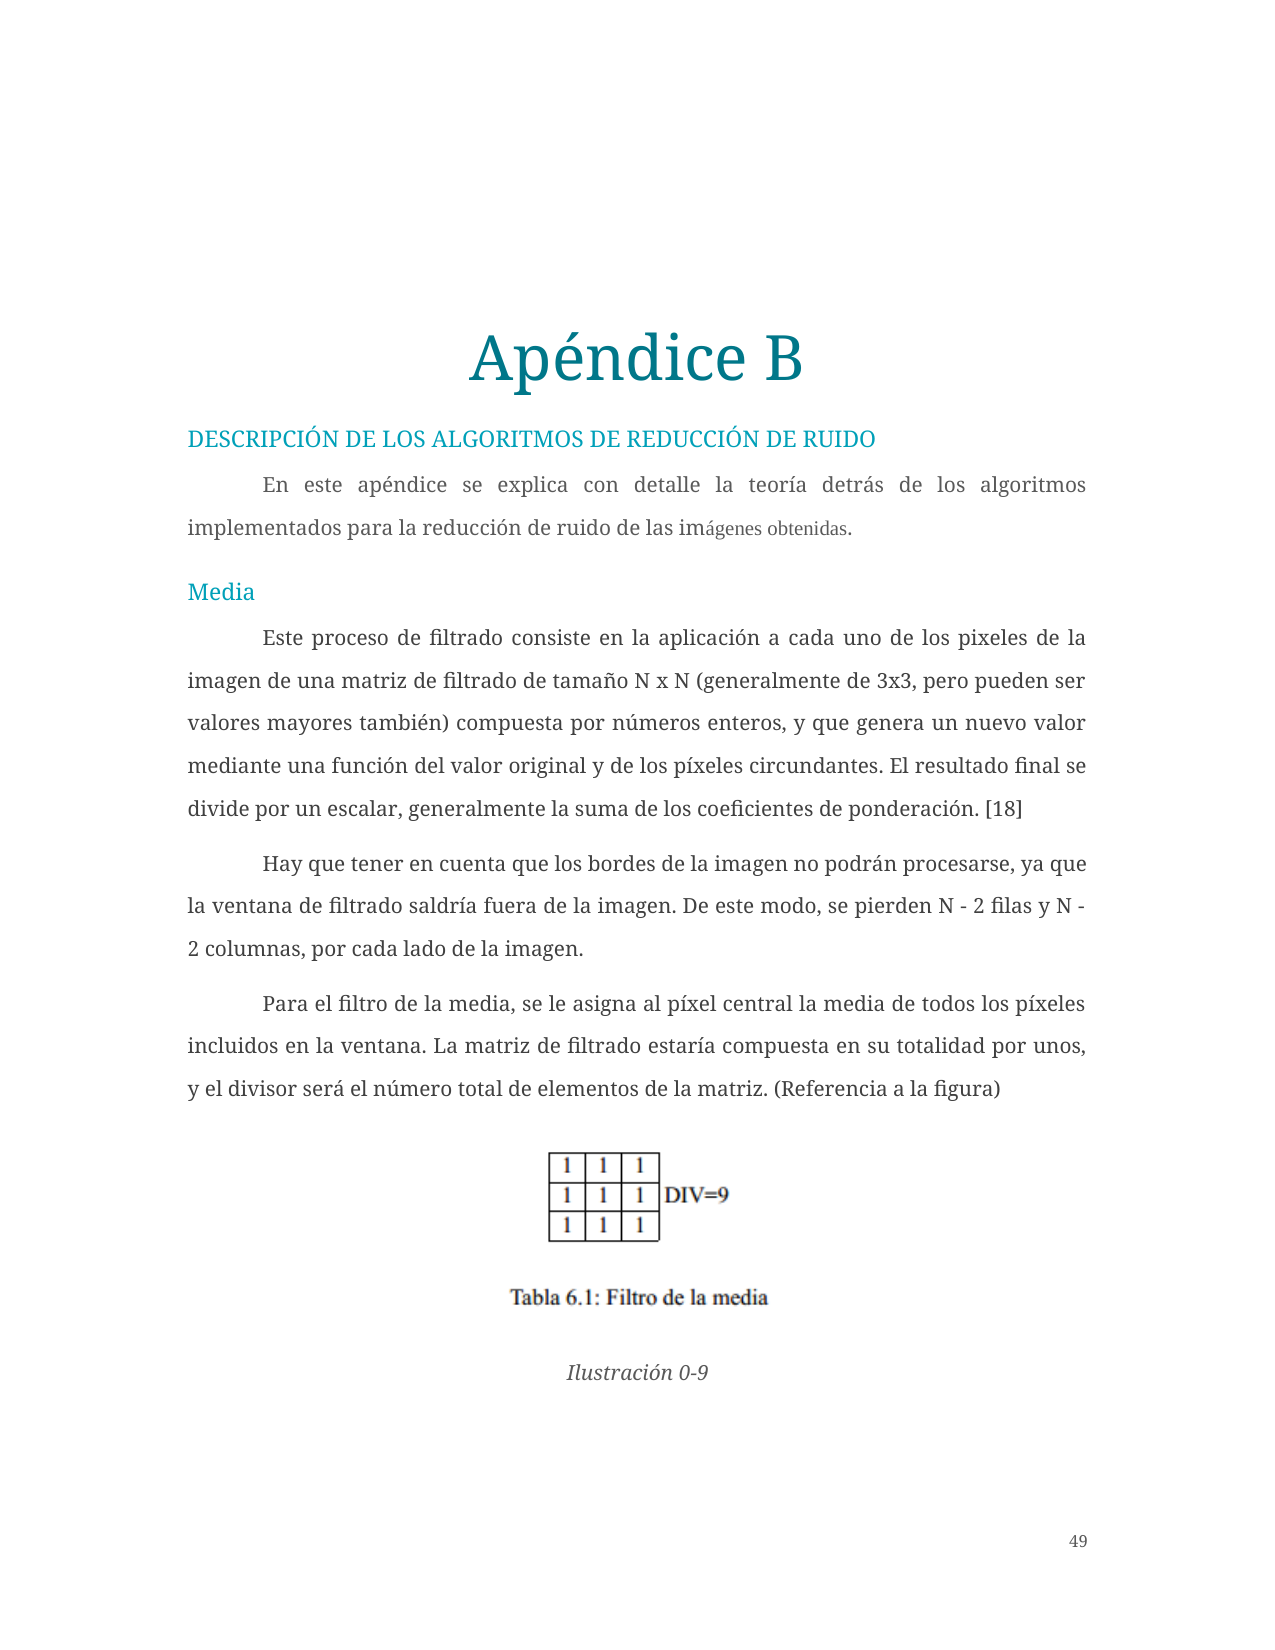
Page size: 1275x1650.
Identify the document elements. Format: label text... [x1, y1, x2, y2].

text Hay que tener en cuenta que los bordes de la imagen no podrán procesarse, ya que la ventana de filtrado saldría fuera de la imagen. De este modo, se pierden N - 2 filas y N - 2 columnas, por cada lado de la imagen. [187, 849, 1087, 962]
title Apéndice B [187, 313, 1087, 398]
subtitle Media [187, 576, 1087, 608]
text En este apéndice se explica con detalle la teoría detrás de los algoritmos implementados para la reducción de ruido de las imágenes obtenidas. [187, 470, 1087, 541]
picture [478, 1129, 797, 1338]
text Este proceso de filtrado consiste en la aplicación a cada uno de los pixeles de la imagen de una matriz de filtrado de tamaño N x N (generalmente de 3x3, pero pueden ser valores mayores también) compuesta por números enteros, y que genera un nuevo valor mediante una función del valor original y de los píxeles circundantes. El resultado final se divide por un escalar, generalmente la suma de los coeficientes de ponderación. [18] [187, 623, 1087, 822]
text Para el filtro de la media, se le asigna al píxel central la media de todos los píxeles incluidos en la ventana. La matriz de filtrado estaría compuesta en su totalidad por unos, y el divisor será el número total de elementos de la matriz. (Referencia a la figura) [187, 989, 1087, 1103]
subtitle Descripción de los algoritmos de reducción de ruido [187, 423, 1087, 455]
